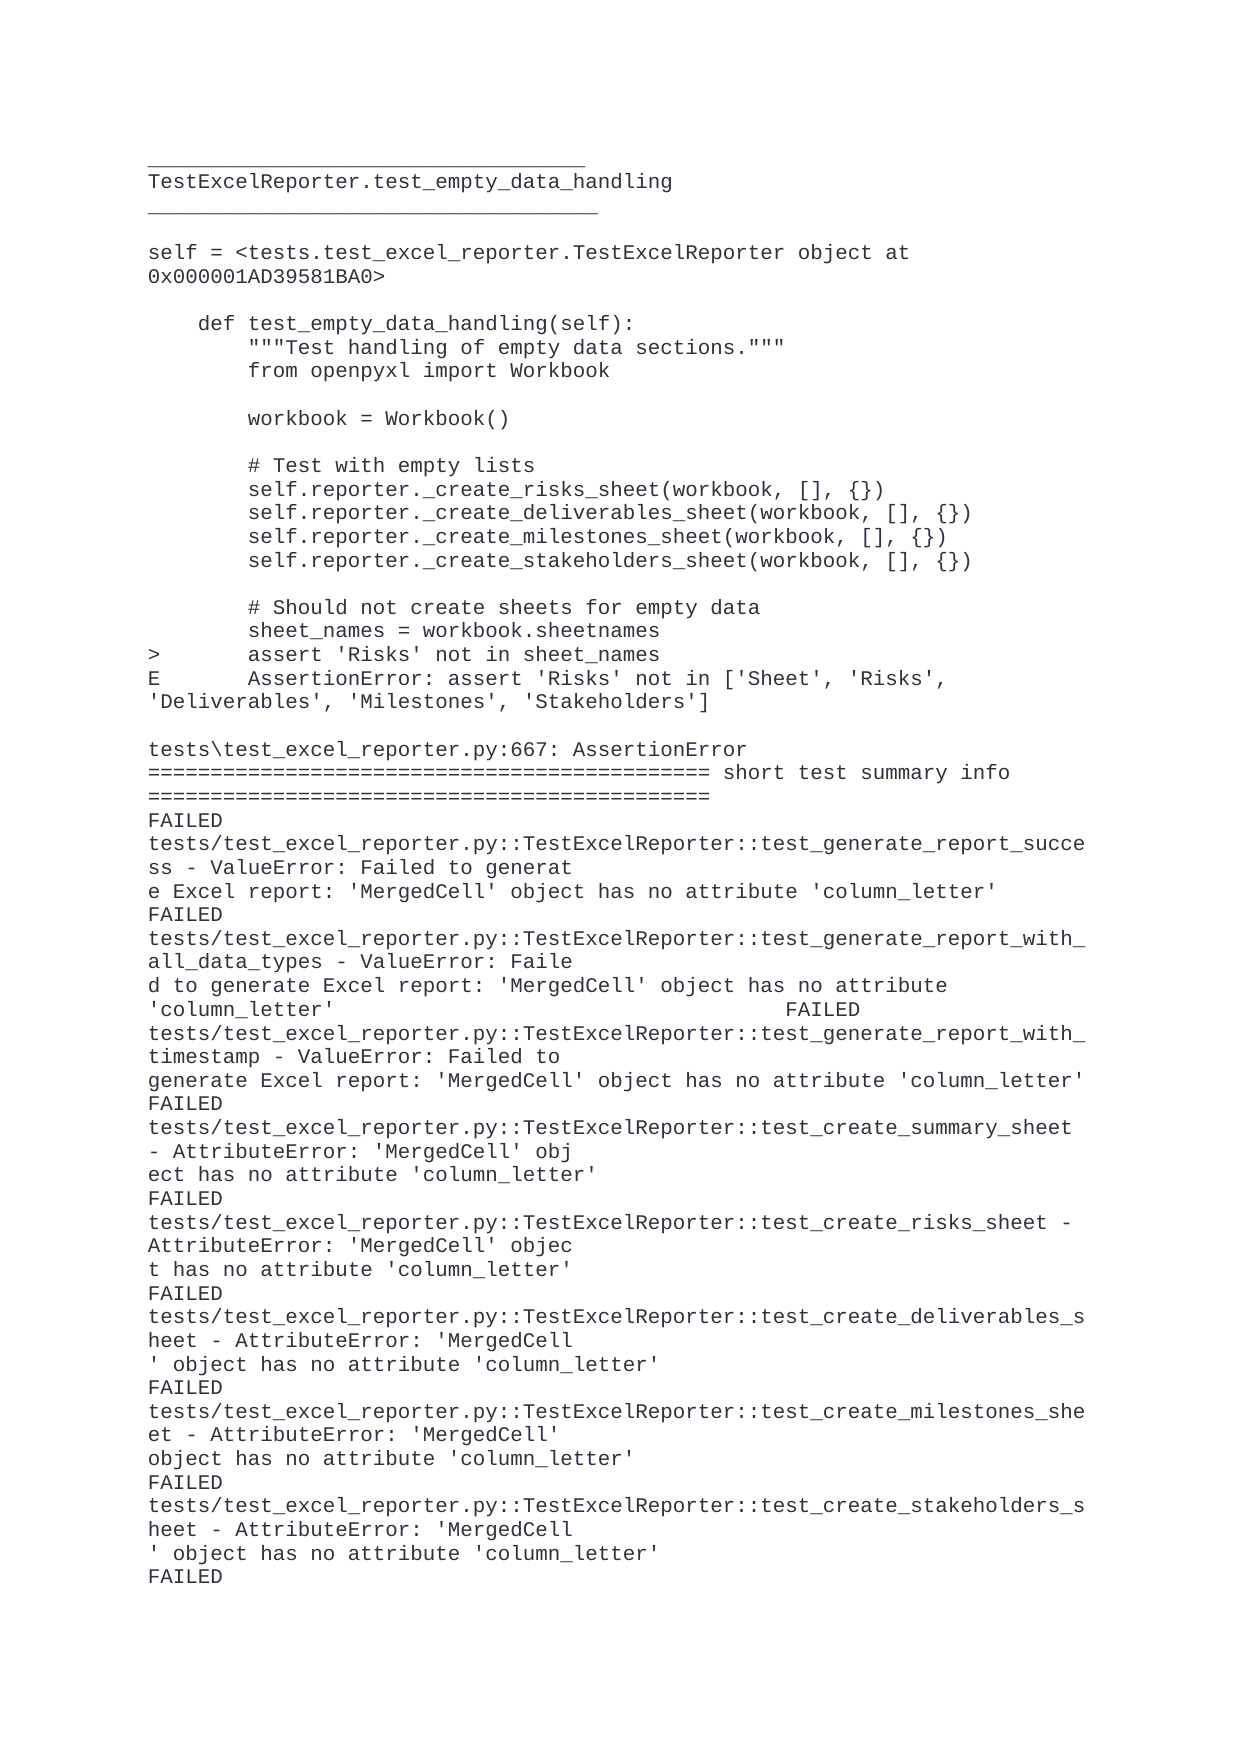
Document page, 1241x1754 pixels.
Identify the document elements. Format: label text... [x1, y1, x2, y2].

text > assert 'Risks' not in sheet_names [148, 644, 1093, 668]
text e Excel report: 'MergedCell' object has no attribute 'column_letter' FAILED tests/test_excel_reporter.py::TestExcelReporter::test_generate_report_with_all_data_types - ValueError: Faile [148, 881, 1093, 975]
text E AssertionError: assert 'Risks' not in ['Sheet', 'Risks', 'Deliverables', 'Milestones', 'Stakeholders'] [148, 668, 1093, 715]
text self.reporter._create_deliverables_sheet(workbook, [], {}) [148, 502, 1093, 526]
text object has no attribute 'column_letter' FAILED tests/test_excel_reporter.py::TestExcelReporter::test_create_stakeholders_sheet - AttributeError: 'MergedCell [148, 1448, 1093, 1543]
text self.reporter._create_risks_sheet(workbook, [], {}) [148, 479, 1093, 502]
text # Test with empty lists [148, 455, 1093, 479]
text ' object has no attribute 'column_letter' FAILED tests/test_excel_reporter.py::TestExcelReporter::test_create_milestones_sheet - AttributeError: 'MergedCell' [148, 1353, 1093, 1448]
text t has no attribute 'column_letter' FAILED tests/test_excel_reporter.py::TestExcelReporter::test_create_deliverables_sheet - AttributeError: 'MergedCell [148, 1259, 1093, 1353]
text from openpyxl import Workbook [148, 360, 1093, 384]
text """Test handling of empty data sections.""" [148, 337, 1093, 360]
text FAILED tests/test_excel_reporter.py::TestExcelReporter::test_generate_report_success - ValueError: Failed to generat [148, 810, 1093, 881]
text tests\test_excel_reporter.py:667: AssertionError [148, 739, 1093, 762]
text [148, 1543, 1093, 1590]
text self = <tests.test_excel_reporter.TestExcelReporter object at 0x000001AD39581BA0> [148, 242, 1093, 289]
text workbook = Workbook() [148, 408, 1093, 431]
text self.reporter._create_milestones_sheet(workbook, [], {}) [148, 526, 1093, 549]
text def test_empty_data_handling(self): [148, 313, 1093, 337]
text self.reporter._create_stakeholders_sheet(workbook, [], {}) [148, 549, 1093, 573]
text ___________________________________ TestExcelReporter.test_empty_data_handling ____________________________________ [148, 148, 1093, 218]
text d to generate Excel report: 'MergedCell' object has no attribute 'column_letter' FAILED tests/test_excel_reporter.py::TestExcelReporter::test_generate_report_with_timestamp - ValueError: Failed to [148, 975, 1093, 1070]
text # Should not create sheets for empty data [148, 597, 1093, 621]
text sheet_names = workbook.sheetnames [148, 621, 1093, 644]
text generate Excel report: 'MergedCell' object has no attribute 'column_letter' FAILED tests/test_excel_reporter.py::TestExcelReporter::test_create_summary_sheet - AttributeError: 'MergedCell' obj [148, 1070, 1093, 1164]
text ect has no attribute 'column_letter' FAILED tests/test_excel_reporter.py::TestExcelReporter::test_create_risks_sheet - AttributeError: 'MergedCell' objec [148, 1164, 1093, 1259]
text ============================================= short test summary info ============================================= [148, 762, 1093, 810]
